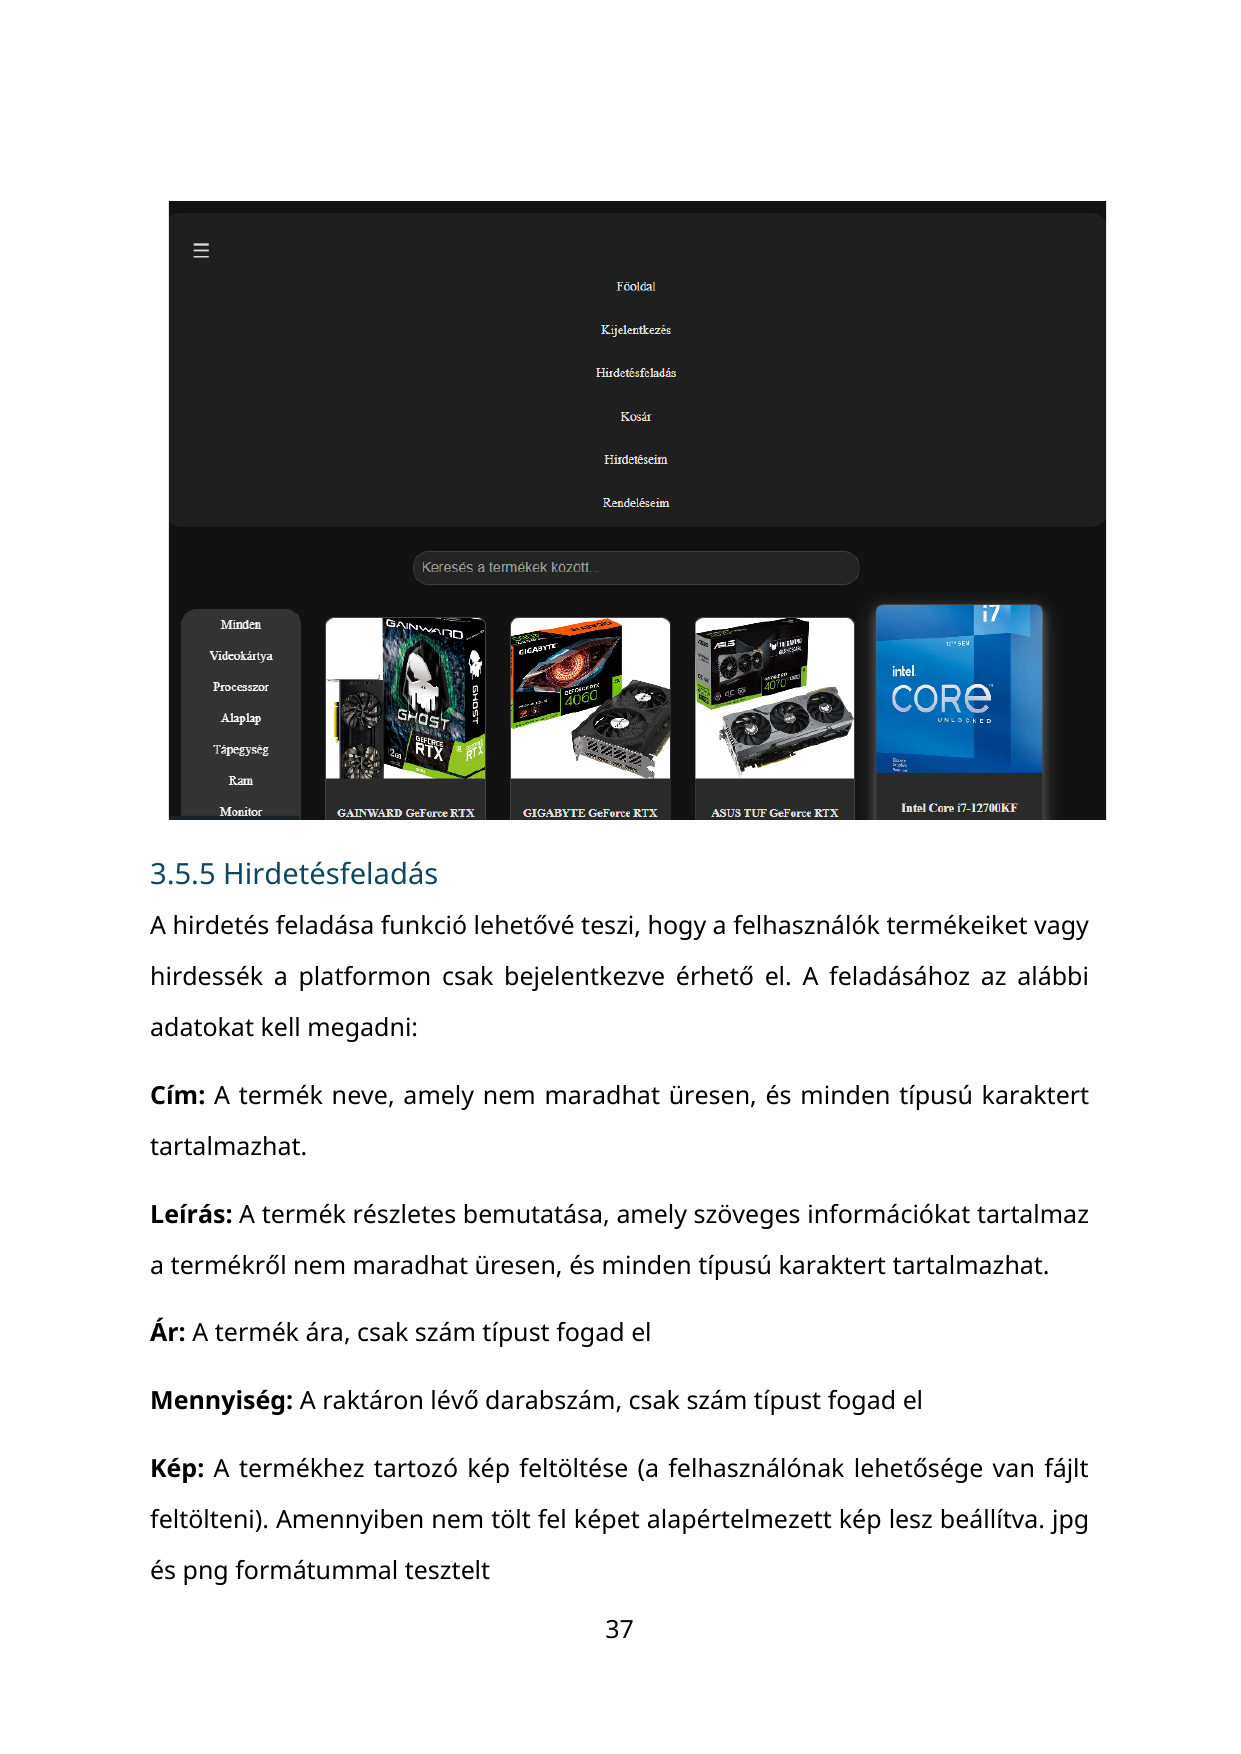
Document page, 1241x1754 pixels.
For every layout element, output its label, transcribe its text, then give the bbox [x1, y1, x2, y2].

text Mennyiség: A raktáron lévő darabszám, csak szám típust fogad el [150, 1383, 1090, 1417]
text A hirdetés feladása funkció lehetővé teszi, hogy a felhasználók termékeiket vagy hirdessék a platformon csak bejelentkezve érhető el. A feladásához az alábbi adatokat kell megadni: [150, 908, 1090, 1044]
text Cím: A termék neve, amely nem maradhat üresen, és minden típusú karaktert tartalmazhat. [150, 1077, 1090, 1163]
text Kép: A termékhez tartozó kép feltöltése (a felhasználónak lehetősége van fájlt feltölteni). Amennyiben nem tölt fel képet alapértelmezett kép lesz beállítva. jpg és png formátummal tesztelt [150, 1450, 1090, 1587]
subtitle 3.5.5 Hirdetésfeladás [150, 853, 1090, 893]
text Leírás: A termék részletes bemutatása, amely szöveges információkat tartalmaz a termékről nem maradhat üresen, és minden típusú karaktert tartalmazhat. [150, 1196, 1090, 1281]
text Ár: A termék ára, csak szám típust fogad el [150, 1315, 1090, 1349]
